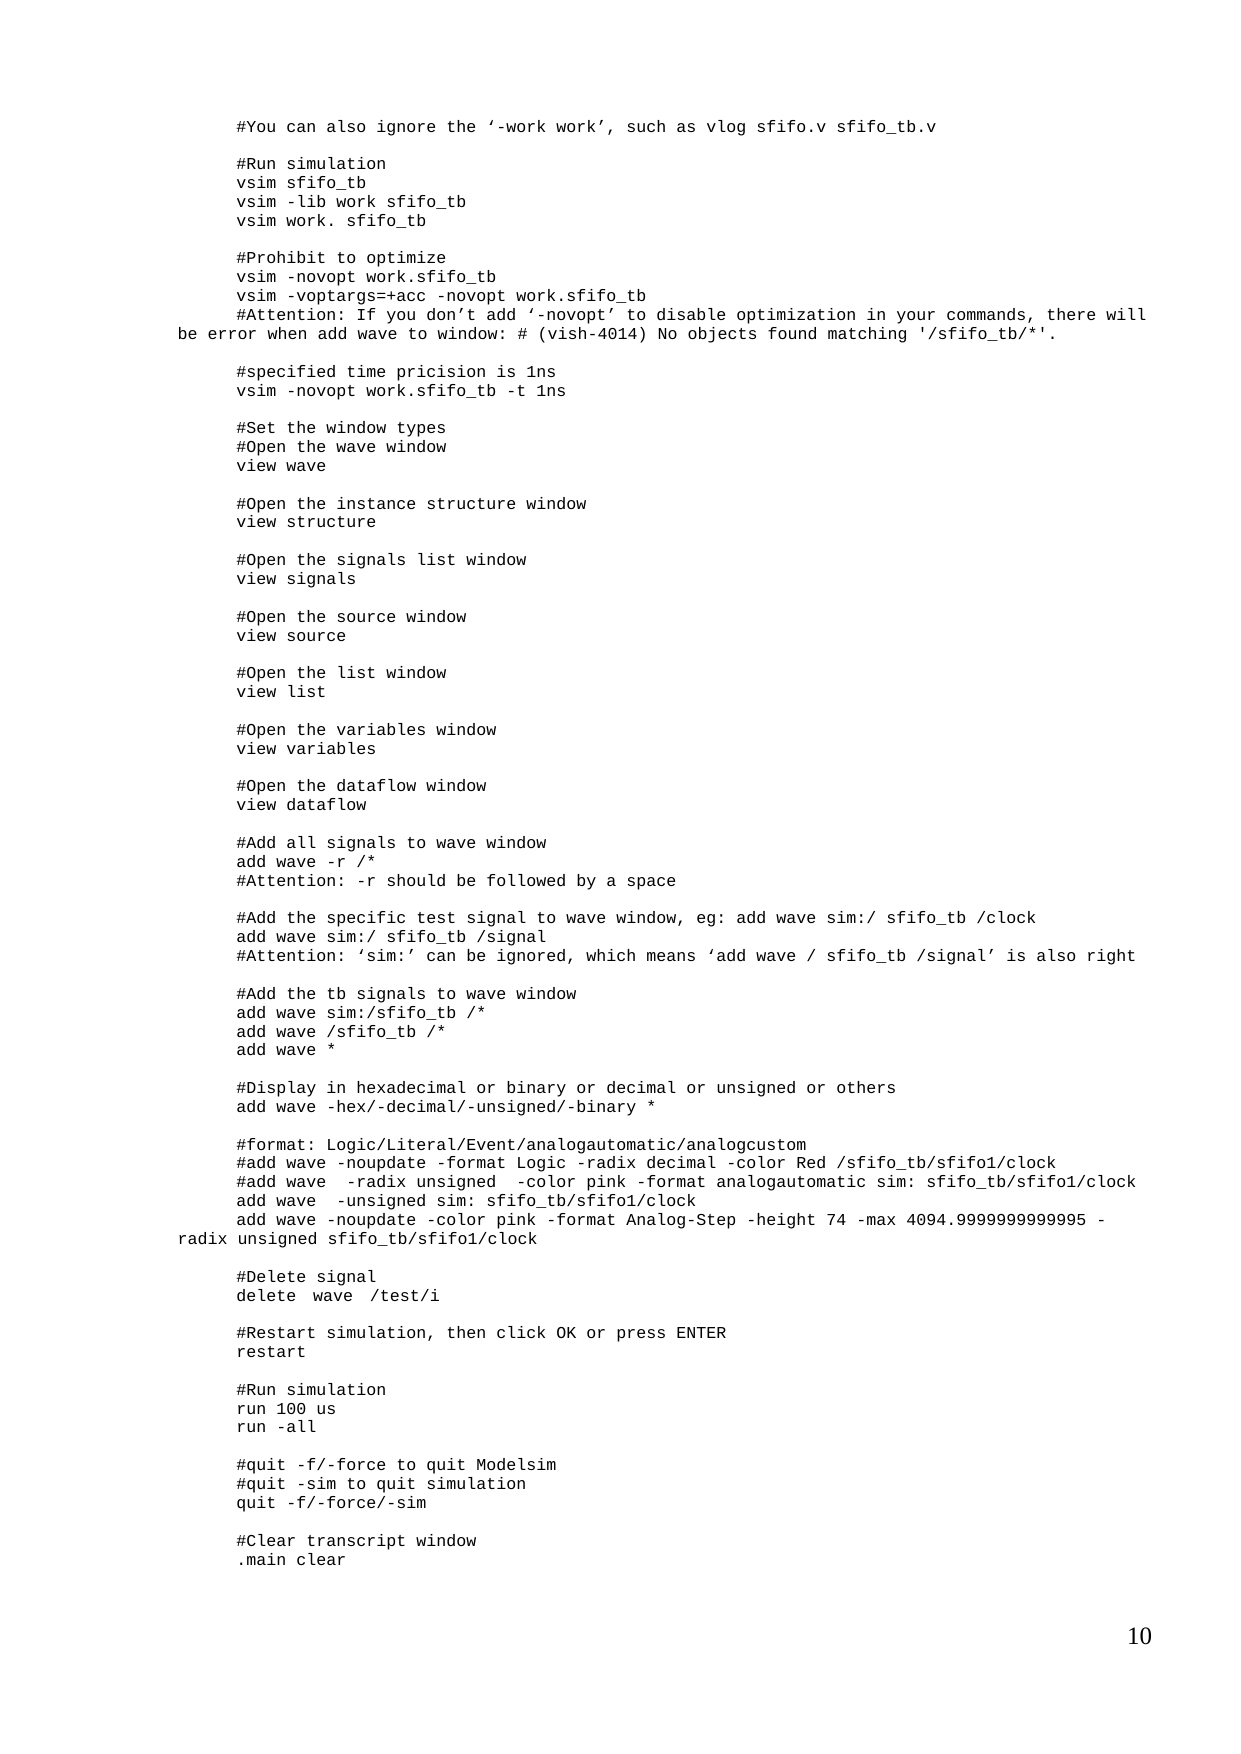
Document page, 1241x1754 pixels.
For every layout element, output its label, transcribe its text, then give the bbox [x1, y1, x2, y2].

text #Open the variables window [177, 721, 1152, 740]
text vsim sfifo_tb [177, 175, 1152, 193]
text #Add all signals to wave window [177, 834, 1152, 853]
text #add wave -noupdate -format Logic -radix decimal -color Red /sfifo_tb/sfifo1/clock [177, 1155, 1152, 1174]
text .main clear [177, 1551, 1152, 1570]
text #Set the window types [177, 420, 1152, 439]
text #Attention: ‘sim:’ can be ignored, which means ‘add wave / sfifo_tb /signal’ is also right [177, 948, 1152, 967]
text #Open the instance structure window [177, 495, 1152, 514]
text #Attention: If you don’t add ‘-novopt’ to disable optimization in your commands, there will be error when add wave to window: # (vish-4014) No objects found matching '/sfifo_tb/*'. [177, 307, 1152, 344]
text vsim -novopt work.sfifo_tb [177, 269, 1152, 288]
text #Clear transcript window [177, 1532, 1152, 1551]
text #Open the dataflow window [177, 778, 1152, 797]
text #Add the specific test signal to wave window, eg: add wave sim:/ sfifo_tb /clock [177, 910, 1152, 929]
text add wave sim:/ sfifo_tb /signal [177, 929, 1152, 948]
text add wave sim:/sfifo_tb /* [177, 1004, 1152, 1023]
text add wave /sfifo_tb /* [177, 1023, 1152, 1042]
text #Open the wave window [177, 439, 1152, 457]
text #Run simulation [177, 1381, 1152, 1400]
text view signals [177, 571, 1152, 589]
text add wave -r /* [177, 853, 1152, 872]
text view list [177, 684, 1152, 703]
text #Open the signals list window [177, 552, 1152, 571]
text add wave * [177, 1042, 1152, 1061]
text vsim -lib work sfifo_tb [177, 193, 1152, 212]
text #Open the source window [177, 608, 1152, 627]
text view variables [177, 740, 1152, 759]
text #Display in hexadecimal or binary or decimal or unsigned or others [177, 1080, 1152, 1098]
text #Delete signal [177, 1268, 1152, 1287]
text #add wave -radix unsigned -color pink -format analogautomatic sim: sfifo_tb/sfifo1/clock [177, 1174, 1152, 1193]
text #Open the list window [177, 665, 1152, 684]
text #specified time pricision is 1ns [177, 363, 1152, 382]
text vsim -voptargs=+acc -novopt work.sfifo_tb [177, 288, 1152, 307]
text quit -f/-force/-sim [177, 1494, 1152, 1513]
text view source [177, 627, 1152, 646]
text #You can also ignore the ‘-work work’, such as vlog sfifo.v sfifo_tb.v [177, 118, 1152, 137]
text #Add the tb signals to wave window [177, 985, 1152, 1004]
text view wave [177, 457, 1152, 476]
text #Prohibit to optimize [177, 250, 1152, 269]
text add wave -unsigned sim: sfifo_tb/sfifo1/clock [177, 1193, 1152, 1212]
text run -all [177, 1419, 1152, 1438]
text vsim -novopt work.sfifo_tb -t 1ns [177, 382, 1152, 401]
text delete wave /test/i [177, 1287, 1152, 1306]
text run 100 us [177, 1400, 1152, 1419]
text restart [177, 1344, 1152, 1362]
text vsim work. sfifo_tb [177, 212, 1152, 231]
text #Attention: -r should be followed by a space [177, 872, 1152, 891]
text add wave -hex/-decimal/-unsigned/-binary * [177, 1098, 1152, 1117]
text view dataflow [177, 797, 1152, 816]
text #quit -f/-force to quit Modelsim [177, 1457, 1152, 1476]
text view structure [177, 514, 1152, 533]
text #quit -sim to quit simulation [177, 1476, 1152, 1494]
text add wave -noupdate -color pink -format Analog-Step -height 74 -max 4094.9999999999995 -radix unsigned sfifo_tb/sfifo1/clock [177, 1212, 1152, 1249]
text #Run simulation [177, 156, 1152, 175]
text #Restart simulation, then click OK or press ENTER [177, 1325, 1152, 1344]
text #format: Logic/Literal/Event/analogautomatic/analogcustom [177, 1136, 1152, 1155]
